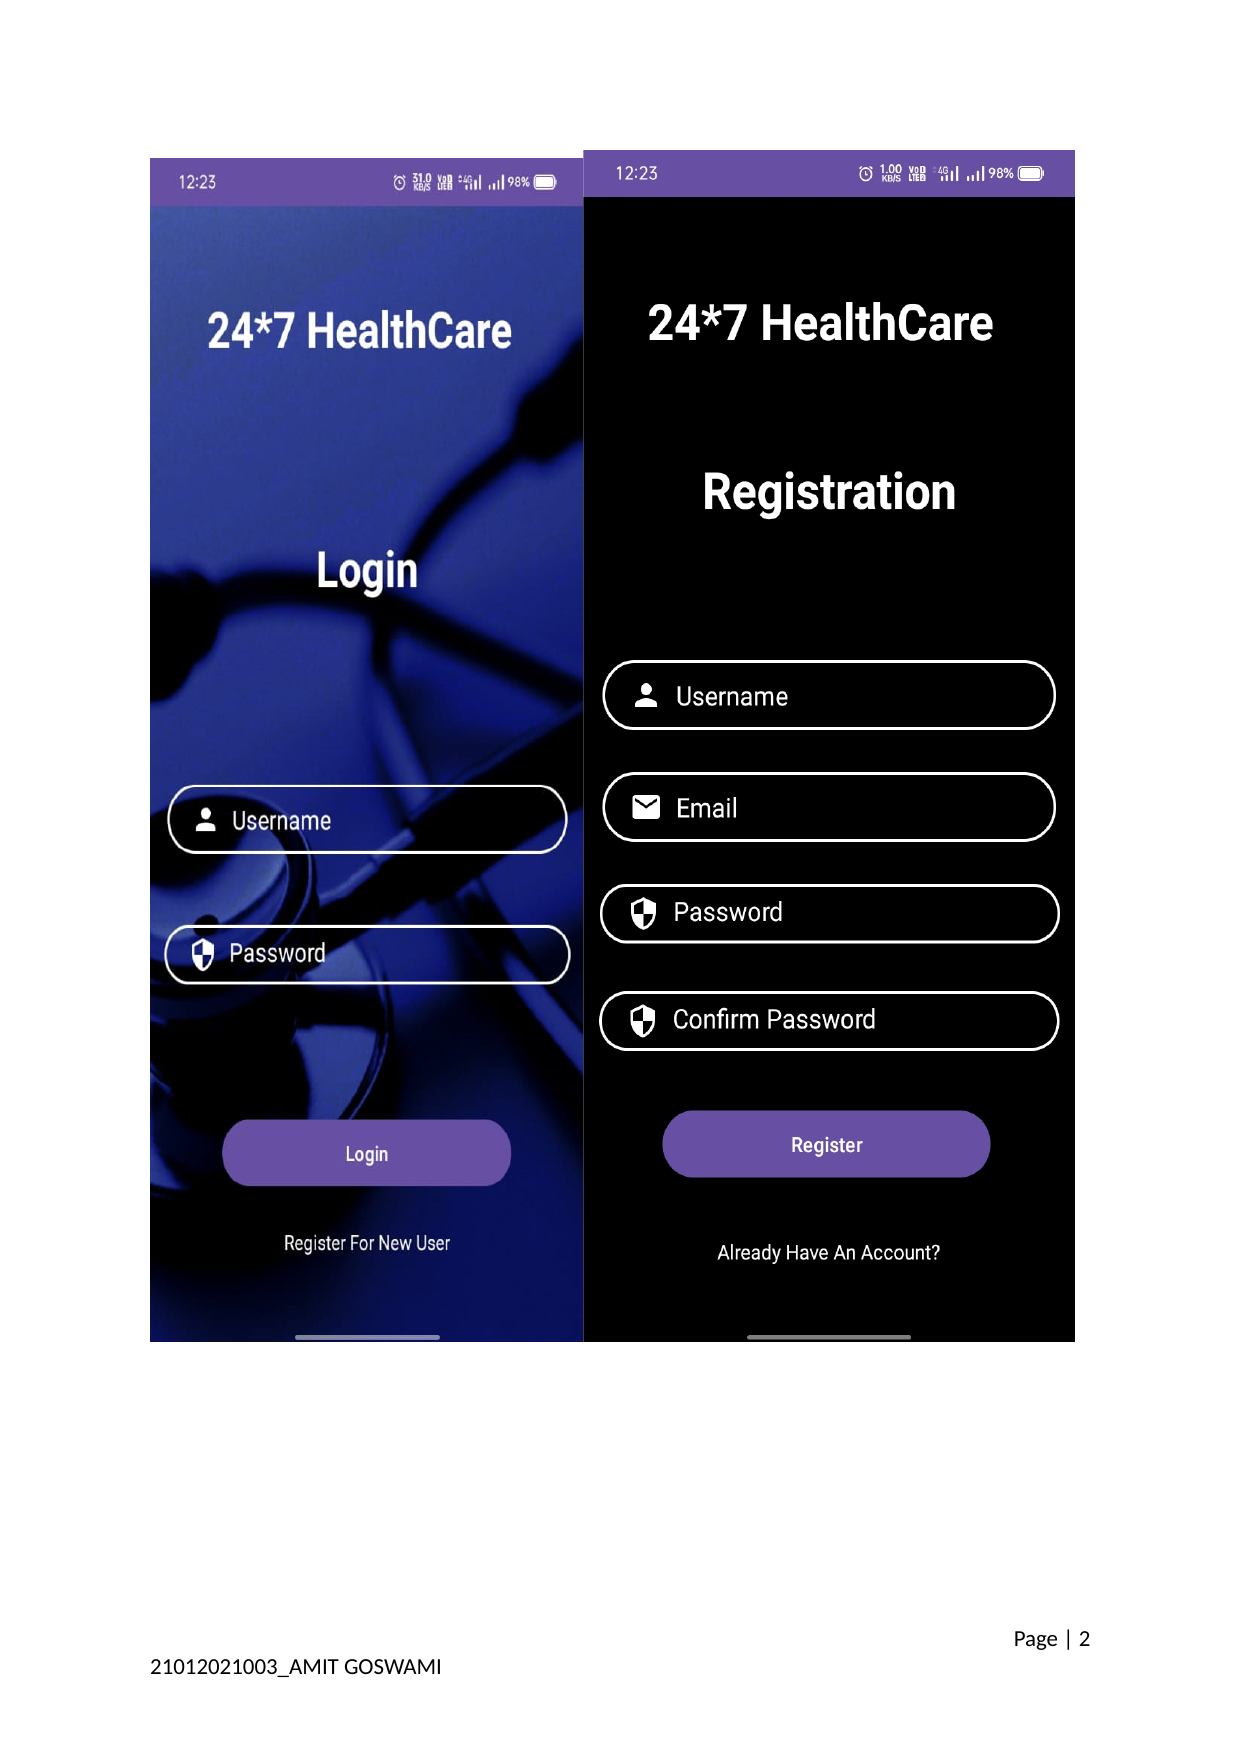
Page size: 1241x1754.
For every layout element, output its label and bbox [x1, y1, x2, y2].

picture [150, 150, 1075, 1342]
